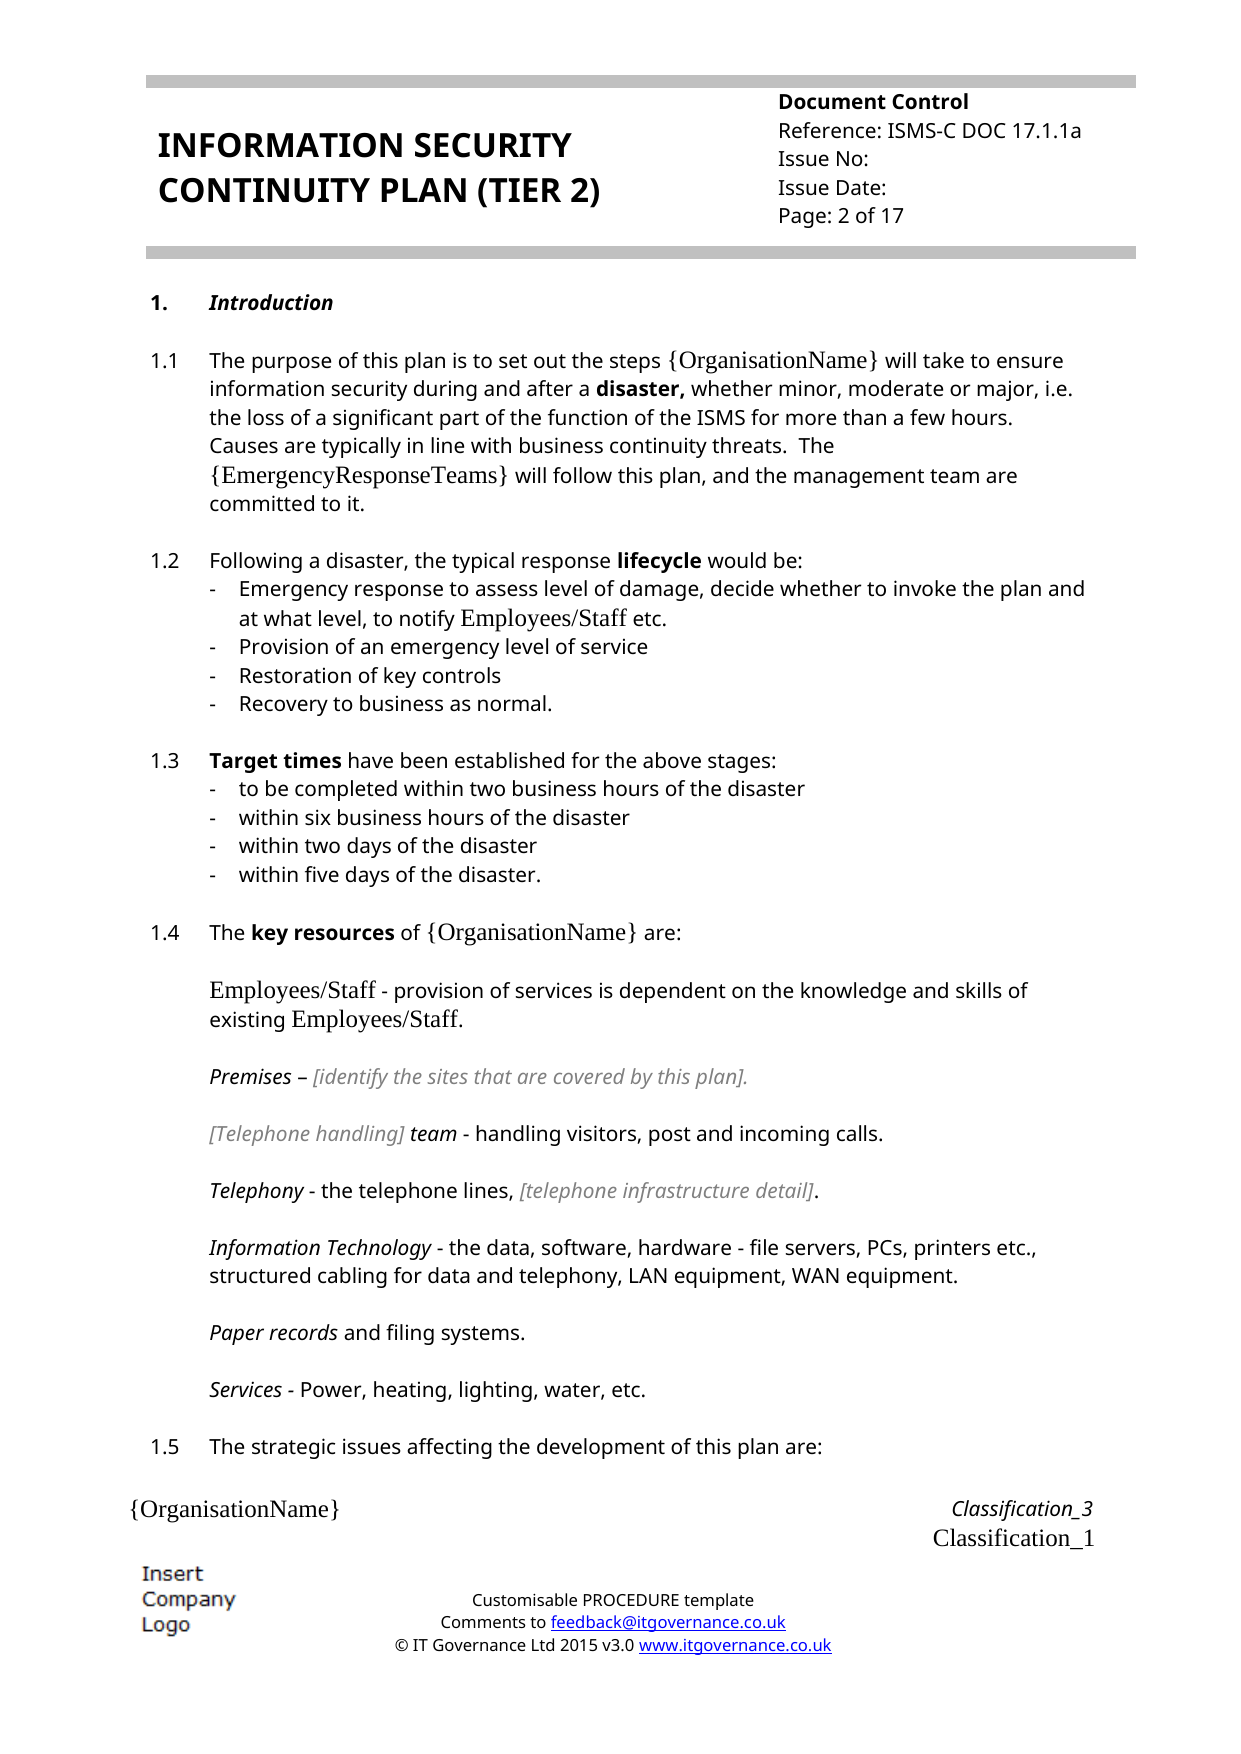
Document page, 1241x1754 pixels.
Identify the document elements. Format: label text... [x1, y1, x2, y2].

picture [128, 1551, 263, 1657]
list The purpose of this plan is to set out the steps will take to ensure information security during and after a disaster, whether minor, moderate or major, i.e. the loss of a significant part of the function of the ISMS for more than a few hours. Causes are typically in line with business continuity threats. The will follow this plan, and the management team are committed to it. [150, 345, 1090, 518]
list The strategic issues affecting the development of this plan are: [150, 1432, 1090, 1460]
list within two days of the disaster [209, 831, 1090, 860]
text Information Technology - the data, software, hardware - file servers, PCs, printers etc., structured cabling for data and telephony, LAN equipment, WAN equipment. [209, 1233, 1090, 1289]
list within five days of the disaster. [209, 860, 1090, 888]
list Restoration of key controls [209, 661, 1090, 689]
text Telephony - the telephone lines, [telephone infrastructure detail]. [209, 1176, 1090, 1204]
list The key resources of are: [150, 917, 1090, 946]
text Services - Power, heating, lighting, water, etc. [209, 1375, 1090, 1403]
text - provision of services is dependent on the knowledge and skills of existing . [209, 975, 1090, 1034]
list to be completed within two business hours of the disaster [209, 774, 1090, 803]
subtitle Introduction [150, 288, 1090, 316]
list Recovery to business as normal. [209, 689, 1090, 718]
list Following a disaster, the typical response lifecycle would be: [150, 546, 1090, 574]
list Target times have been established for the above stages: [150, 746, 1090, 774]
text Premises – [identify the sites that are covered by this plan]. [209, 1062, 1090, 1091]
text Paper records and filing systems. [209, 1318, 1090, 1346]
list Emergency response to assess level of damage, decide whether to invoke the plan and at what level, to notify etc. [209, 574, 1090, 632]
list Provision of an emergency level of service [209, 632, 1090, 661]
text [Telephone handling] team - handling visitors, post and incoming calls. [209, 1119, 1090, 1147]
list within six business hours of the disaster [209, 803, 1090, 831]
